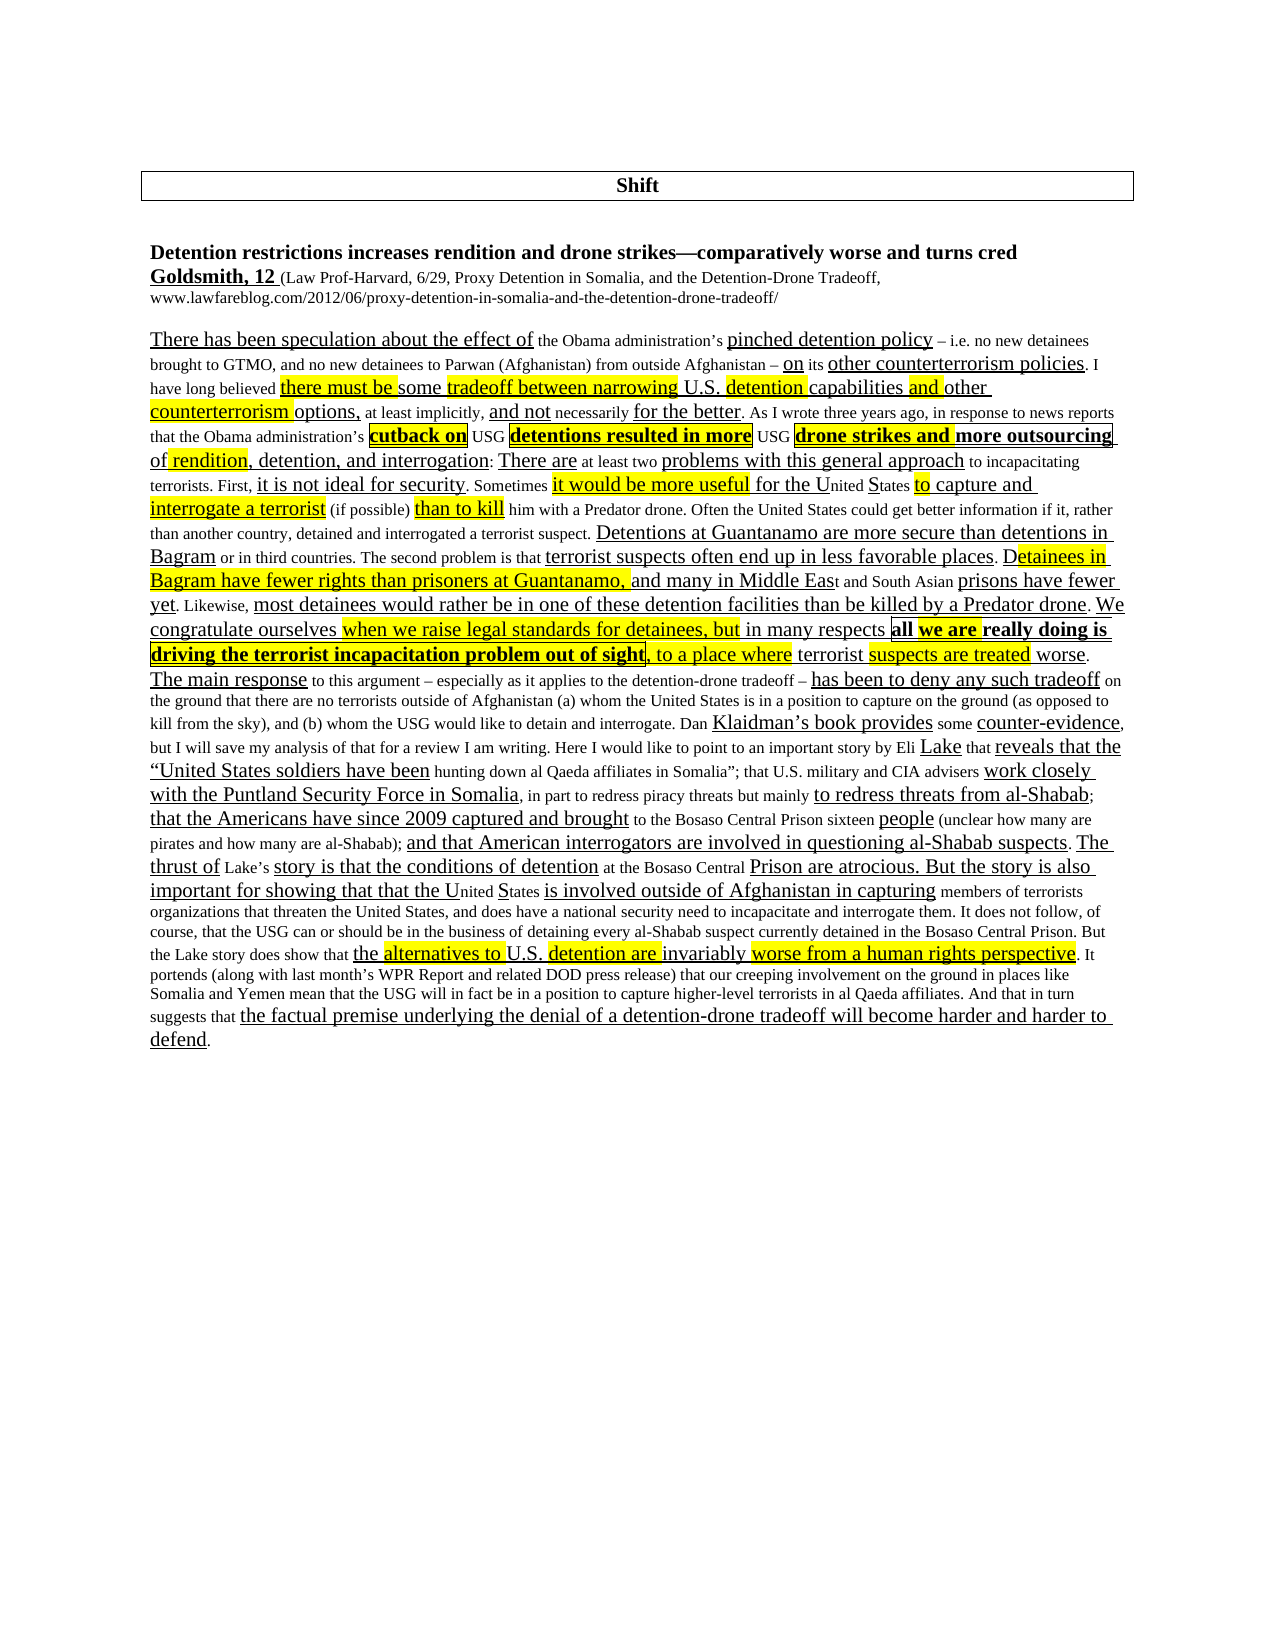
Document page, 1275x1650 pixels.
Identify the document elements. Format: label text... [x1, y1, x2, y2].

subtitle Shift [142, 172, 1133, 200]
text Goldsmith, 12 (Law Prof-Harvard, 6/29, Proxy Detention in Somalia, and the Detention-Drone Tradeoff, www.lawfareblog.com/2012/06/proxy-detention-in-somalia-and-the-detention-drone-tradeoff/ [150, 264, 1125, 307]
subtitle Detention restrictions increases rendition and drone strikes—comparatively worse and turns cred [150, 240, 1125, 264]
text There has been speculation about the effect of the Obama administration’s pinched detention policy – i.e. no new detainees brought to GTMO, and no new detainees to Parwan (Afghanistan) from outside Afghanistan – on its other counterterrorism policies. I have long believed there must be some tradeoff between narrowing U.S. detention capabilities and other counterterrorism options, at least implicitly, and not necessarily for the better. As I wrote three years ago, in response to news reports that the Obama administration’s cutback on USG detentions resulted in more USG drone strikes and more outsourcing of rendition, detention, and interrogation: There are at least two problems with this general approach to incapacitating terrorists. First, it is not ideal for security. Sometimes it would be more useful for the United States to capture and interrogate a terrorist (if possible) than to kill him with a Predator drone. Often the United States could get better information if it, rather than another country, detained and interrogated a terrorist suspect. Detentions at Guantanamo are more secure than detentions in Bagram or in third countries. The second problem is that terrorist suspects often end up in less favorable places. Detainees in Bagram have fewer rights than prisoners at Guantanamo, and many in Middle East and South Asian prisons have fewer yet. Likewise, most detainees would rather be in one of these detention facilities than be killed by a Predator drone. We congratulate ourselves when we raise legal standards for detainees, but in many respects all we are really doing is driving the terrorist incapacitation problem out of sight, to a place where terrorist suspects are treated worse. The main response to this argument – especially as it applies to the detention-drone tradeoff – has been to deny any such tradeoff on the ground that there are no terrorists outside of Afghanistan (a) whom the United States is in a position to capture on the ground (as opposed to kill from the sky), and (b) whom the USG would like to detain and interrogate. Dan Klaidman’s book provides some counter-evidence, but I will save my analysis of that for a review I am writing. Here I would like to point to an important story by Eli Lake that reveals that the “United States soldiers have been hunting down al Qaeda affiliates in Somalia”; that U.S. military and CIA advisers work closely with the Puntland Security Force in Somalia, in part to redress piracy threats but mainly to redress threats from al-Shabab; that the Americans have since 2009 captured and brought to the Bosaso Central Prison sixteen people (unclear how many are pirates and how many are al-Shabab); and that American interrogators are involved in questioning al-Shabab suspects. The thrust of Lake’s story is that the conditions of detention at the Bosaso Central Prison are atrocious. But the story is also important for showing that that the United States is involved outside of Afghanistan in capturing members of terrorists organizations that threaten the United States, and does have a national security need to incapacitate and interrogate them. It does not follow, of course, that the USG can or should be in the business of detaining every al-Shabab suspect currently detained in the Bosaso Central Prison. But the Lake story does show that the alternatives to U.S. detention are invariably worse from a human rights perspective. It portends (along with last month’s WPR Report and related DOD press release) that our creeping involvement on the ground in places like Somalia and Yemen mean that the USG will in fact be in a position to capture higher-level terrorists in al Qaeda affiliates. And that in turn suggests that the factual premise underlying the denial of a detention-drone tradeoff will become harder and harder to defend. [150, 327, 1125, 1051]
